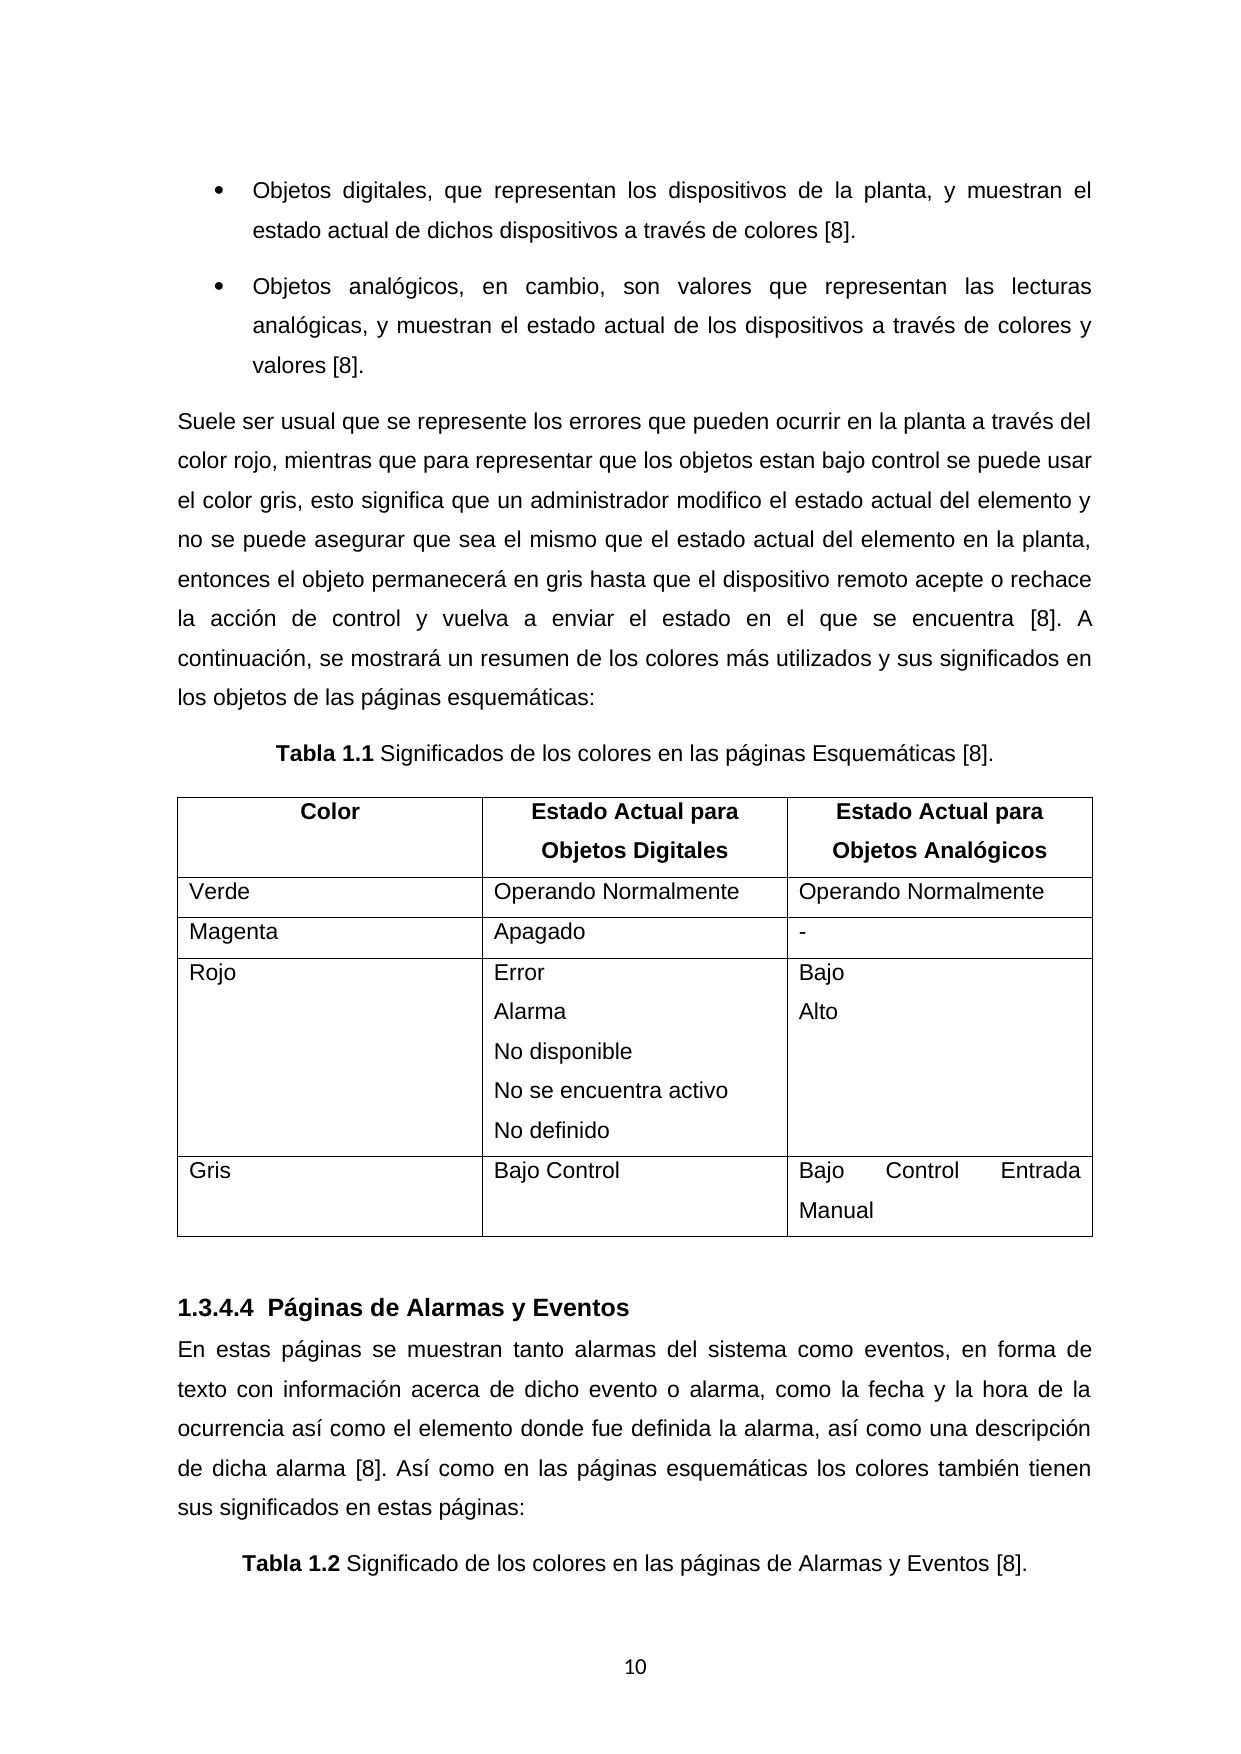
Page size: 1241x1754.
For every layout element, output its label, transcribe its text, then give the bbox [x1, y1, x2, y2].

table_cell Rojo [178, 959, 482, 1156]
table_cell Bajo Control [483, 1157, 787, 1236]
table_cell Error Alarma No disponible No se encuentra activo No definido [483, 959, 787, 1156]
text Suele ser usual que se represente los errores que pueden ocurrir en la planta a través del color rojo, mientras que para representar que los objetos estan bajo control se puede usar el color gris, esto significa que un administrador modifico el estado actual del elemento y no se puede asegurar que sea el mismo que el estado actual del elemento en la planta, entonces el objeto permanecerá en gris hasta que el dispositivo remoto acepte o rechace la acción de control y vuelva a enviar el estado en el que se encuentra [8]. A continuación, se mostrará un resumen de los colores más utilizados y sus significados en los objetos de las páginas esquemáticas: [177, 408, 1092, 711]
table_cell Magenta [178, 918, 482, 958]
text En estas páginas se muestran tanto alarmas del sistema como eventos, en forma de texto con información acerca de dicho evento o alarma, como la fecha y la hora de la ocurrencia así como el elemento donde fue definida la alarma, así como una descripción de dicha alarma [8]. Así como en las páginas esquemáticas los colores también tienen sus significados en estas páginas: [177, 1336, 1092, 1521]
table_header Color [178, 798, 482, 877]
list Objetos digitales, que representan los dispositivos de la planta, y muestran el estado actual de dichos dispositivos a través de colores [8]. [215, 177, 1092, 243]
table_cell Operando Normalmente [483, 878, 787, 917]
table_cell Bajo Alto [788, 959, 1092, 1156]
table_cell Verde [178, 878, 482, 917]
text Páginas de Alarmas y Eventos [177, 1293, 1092, 1322]
table_header Estado Actual para Objetos Analógicos [788, 798, 1092, 877]
table_cell Gris [178, 1157, 482, 1236]
table_header Estado Actual para Objetos Digitales [483, 798, 787, 877]
table_cell Operando Normalmente [788, 878, 1092, 917]
table_cell - [788, 918, 1092, 958]
list Objetos analógicos, en cambio, son valores que representan las lecturas analógicas, y muestran el estado actual de los dispositivos a través de colores y valores [8]. [215, 273, 1092, 378]
table_cell Apagado [483, 918, 787, 958]
text Tabla 1.1 Significados de los colores en las páginas Esquemáticas [8]. [177, 740, 1092, 767]
text Tabla 1.2 Significado de los colores en las páginas de Alarmas y Eventos [8]. [177, 1550, 1092, 1577]
table_cell Bajo Control Entrada Manual [788, 1157, 1092, 1236]
